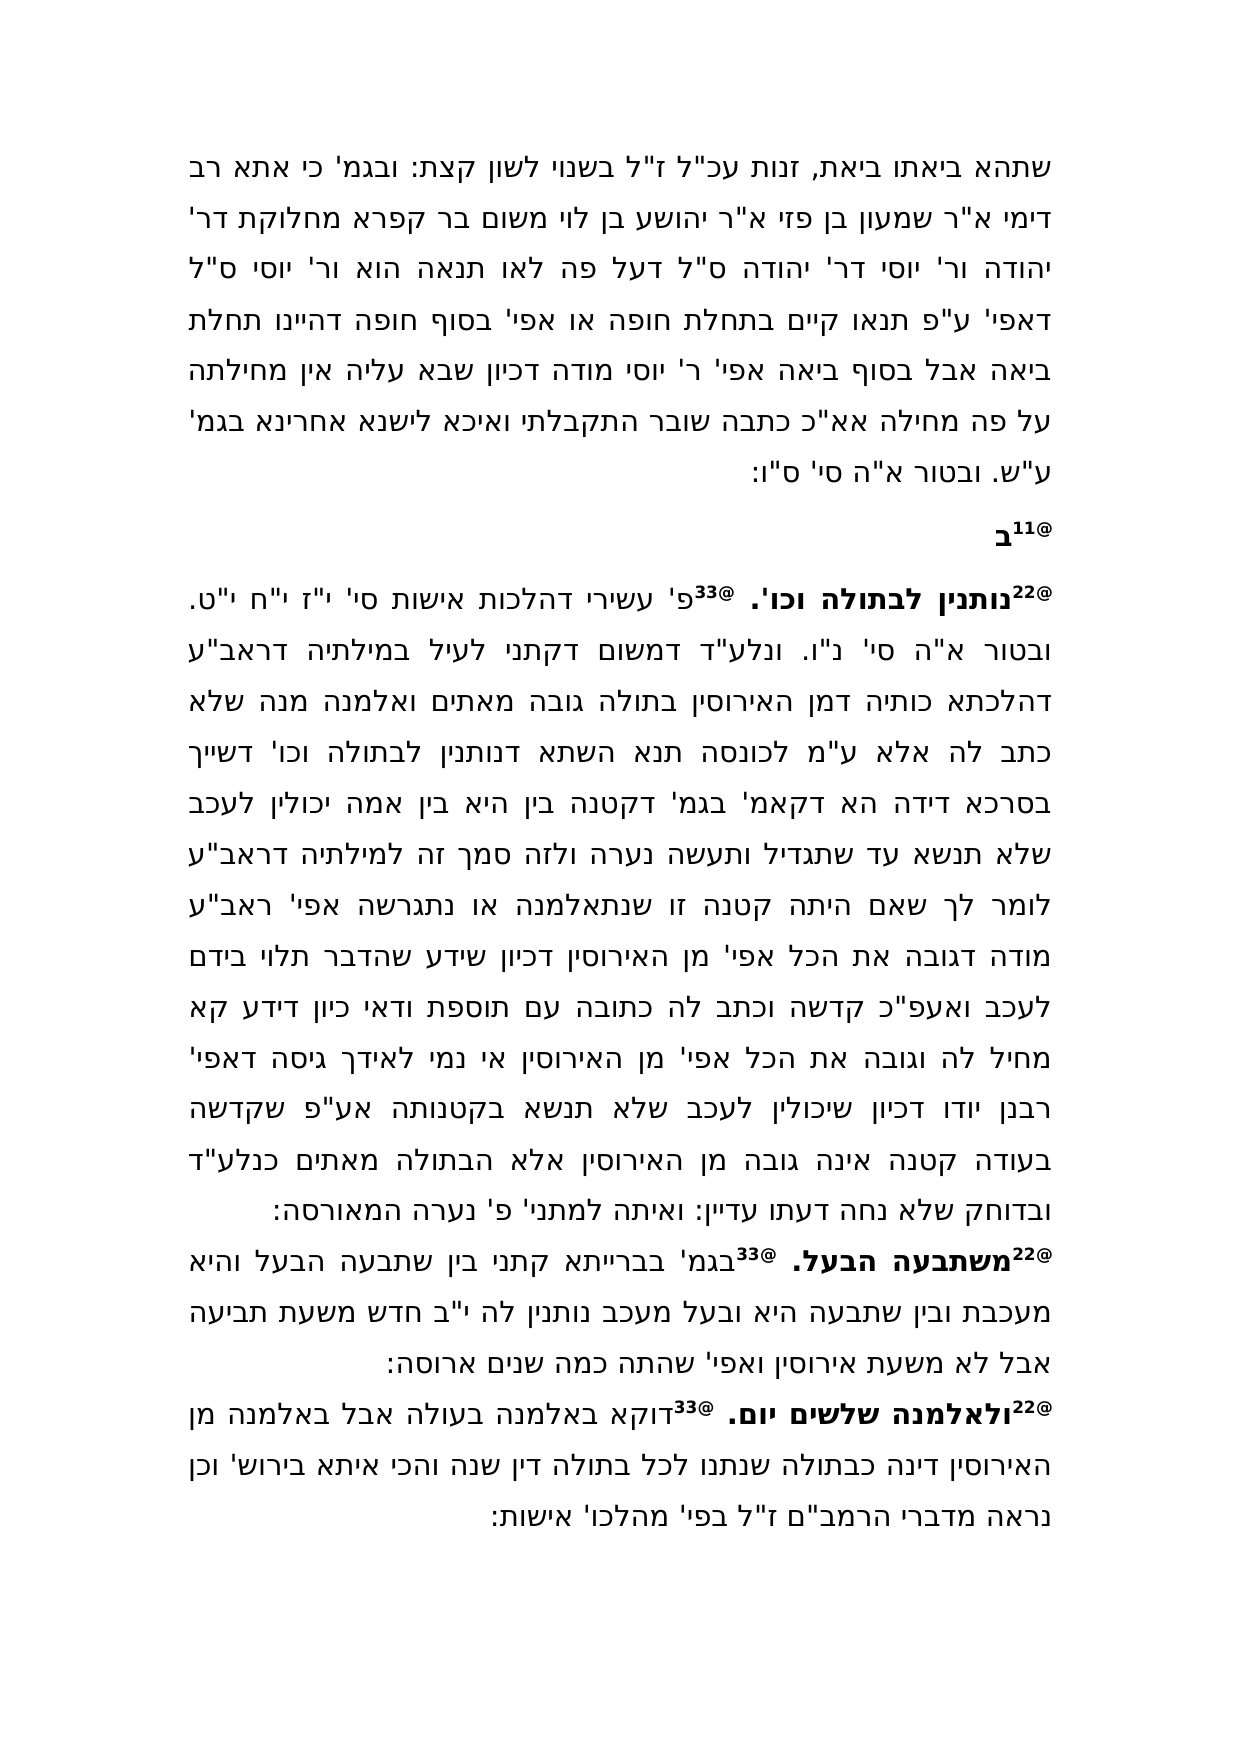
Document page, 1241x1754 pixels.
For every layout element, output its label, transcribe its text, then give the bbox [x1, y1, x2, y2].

text @22נותנין לבתולה וכו'. @33פ' עשירי דהלכות אישות סי' י"ז י"ח י"ט. ובטור א"ה סי' נ"ו. ונלע"ד דמשום דקתני לעיל במילתיה דראב"ע דהלכתא כותיה דמן האירוסין בתולה גובה מאתים ואלמנה מנה שלא כתב לה אלא ע"מ לכונסה תנא השתא דנותנין לבתולה וכו' דשייך בסרכא דידה הא דקאמ' בגמ' דקטנה בין היא בין אמה יכולין לעכב שלא תנשא עד שתגדיל ותעשה נערה ולזה סמך זה למילתיה דראב"ע לומר לך שאם היתה קטנה זו שנתאלמנה או נתגרשה אפי' ראב"ע מודה דגובה את הכל אפי' מן האירוסין דכיון שידע שהדבר תלוי בידם לעכב ואעפ"כ קדשה וכתב לה כתובה עם תוספת ודאי כיון דידע קא מחיל לה וגובה את הכל אפי' מן האירוסין אי נמי לאידך גיסה דאפי' רבנן יודו דכיון שיכולין לעכב שלא תנשא בקטנותה אע"פ שקדשה בעודה קטנה אינה גובה מן האירוסין אלא הבתולה מאתים כנלע"ד ובדוחק שלא נחה דעתו עדיין: ואיתה למתני' פ' נערה המאורסה: [187, 582, 1053, 1228]
text @11ב [187, 519, 1053, 553]
text @22משתבעה הבעל. @33בגמ' בברייתא קתני בין שתבעה הבעל והיא מעכבת ובין שתבעה היא ובעל מעכב נותנין לה י"ב חדש משעת תביעה אבל לא משעת אירוסין ואפי' שהתה כמה שנים ארוסה: [187, 1245, 1053, 1381]
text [187, 150, 1053, 489]
text @22ולאלמנה שלשים יום. @33דוקא באלמנה בעולה אבל באלמנה מן האירוסין דינה כבתולה שנתנו לכל בתולה דין שנה והכי איתא בירוש' וכן נראה מדברי הרמב"ם ז"ל בפי' מהלכו' אישות: [187, 1397, 1053, 1533]
